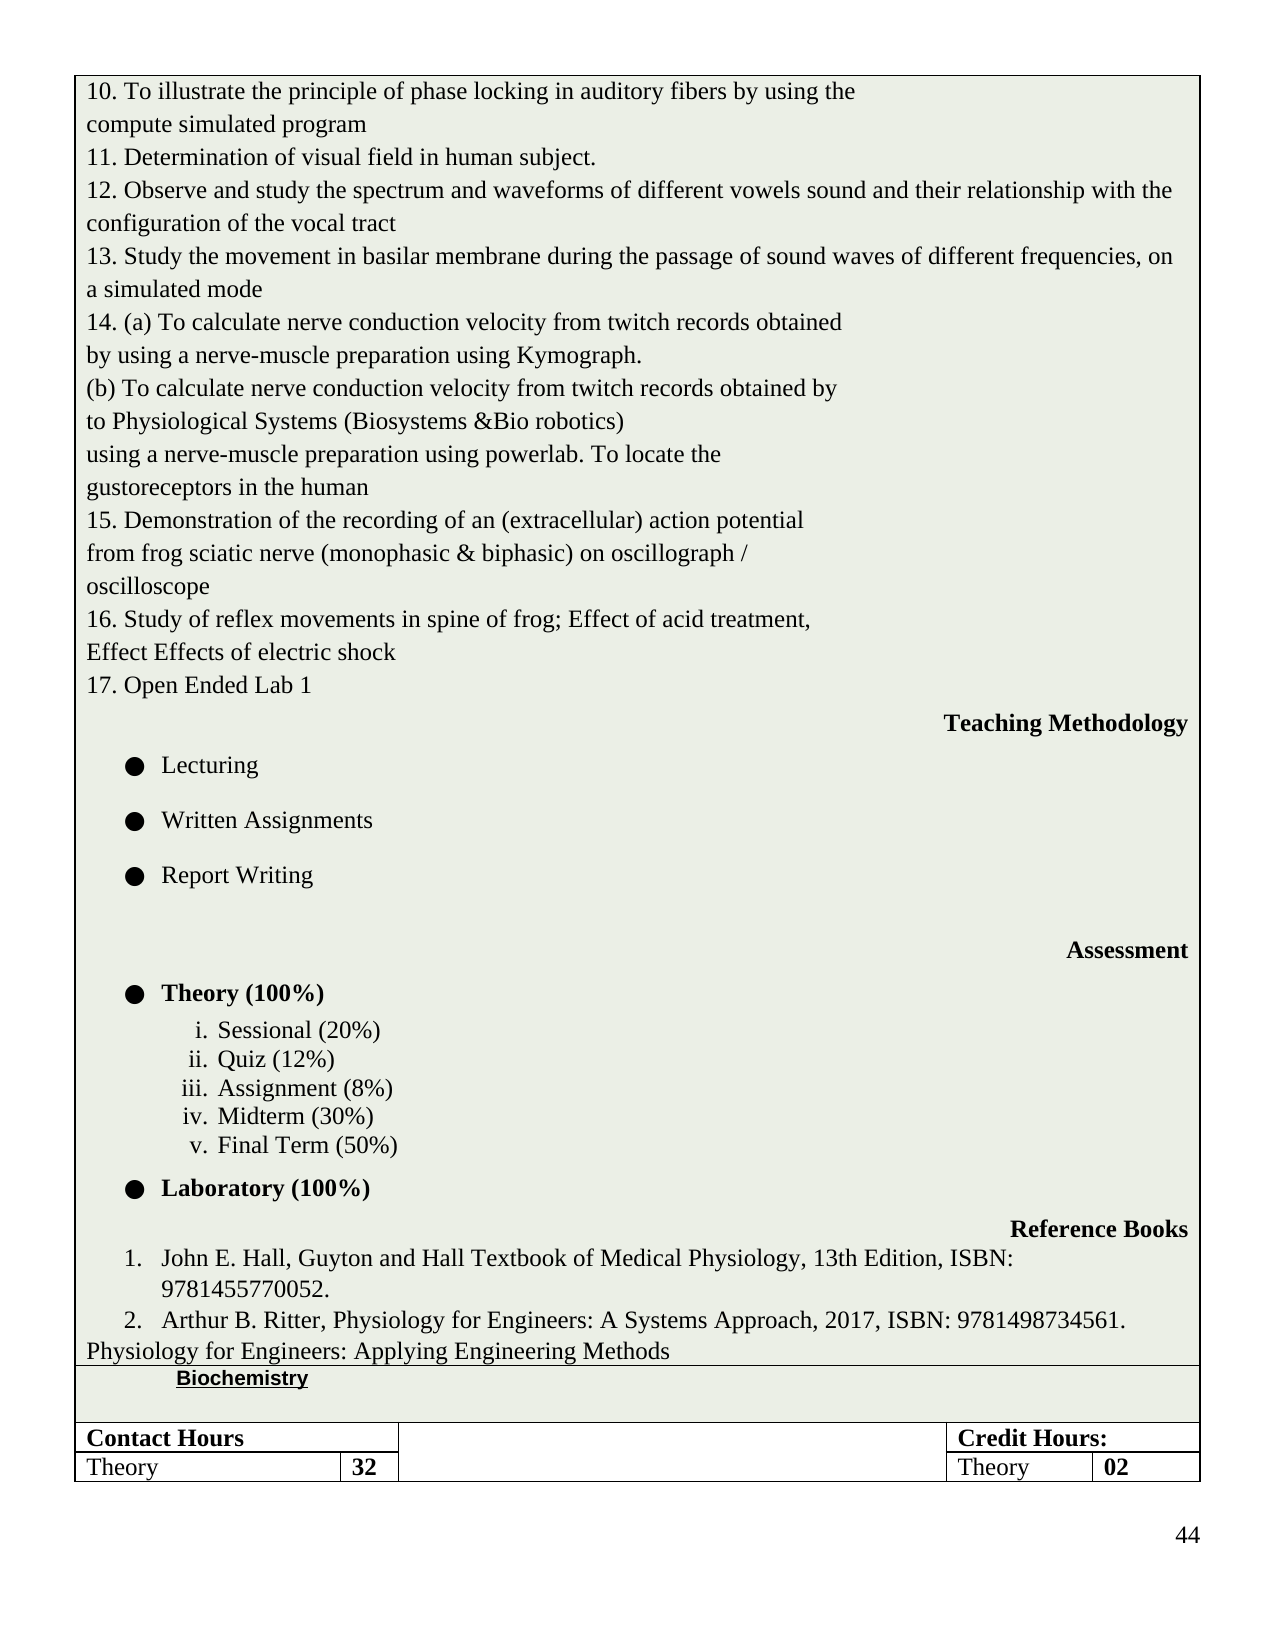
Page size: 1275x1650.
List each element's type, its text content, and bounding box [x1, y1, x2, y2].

table_cell Contact Hours [76, 1423, 398, 1451]
table_cell 02 [1093, 1453, 1199, 1481]
table_cell 10. To illustrate the principle of phase locking in auditory fibers by using the compute simulated program 11. Determination of visual field in human subject. 12. Observe and study the spectrum and waveforms of different vowels sound and their relationship with the configuration of the vocal tract 13. Study the movement in basilar membrane during the passage of sound waves of different frequencies, on a simulated mode 14. (a) To calculate nerve conduction velocity from twitch records obtained by using a nerve-muscle preparation using Kymograph. (b) To calculate nerve conduction velocity from twitch records obtained by to Physiological Systems (Biosystems &Bio robotics) using a nerve-muscle preparation using powerlab. To locate the gustoreceptors in the human 15. Demonstration of the recording of an (extracellular) action potential from frog sciatic nerve (monophasic & biphasic) on oscillograph / oscilloscope 16. Study of reflex movements in spine of frog; Effect of acid treatment, Effect Effects of electric shock 17. Open Ended Lab 1 Teaching Methodology Lecturing Written Assignments Report Writing Assessment Theory (100%) Sessional (20%) Quiz (12%) Assignment (8%) Midterm (30%) Final Term (50%) Laboratory (100%) Reference Books John E. Hall, Guyton and Hall Textbook of Medical Physiology, 13th Edition, ISBN: 9781455770052. Arthur B. Ritter, Physiology for Engineers: A Systems Approach, 2017, ISBN: 9781498734561. Physiology for Engineers: Applying Engineering Methods [76, 76, 1199, 1365]
table_cell Theory [76, 1453, 340, 1481]
table_cell [399, 1423, 946, 1481]
table_cell Credit Hours: [947, 1423, 1199, 1451]
table_cell 32 [341, 1453, 398, 1481]
table_cell Biochemistry [76, 1366, 1199, 1422]
table_cell Theory [947, 1453, 1092, 1481]
